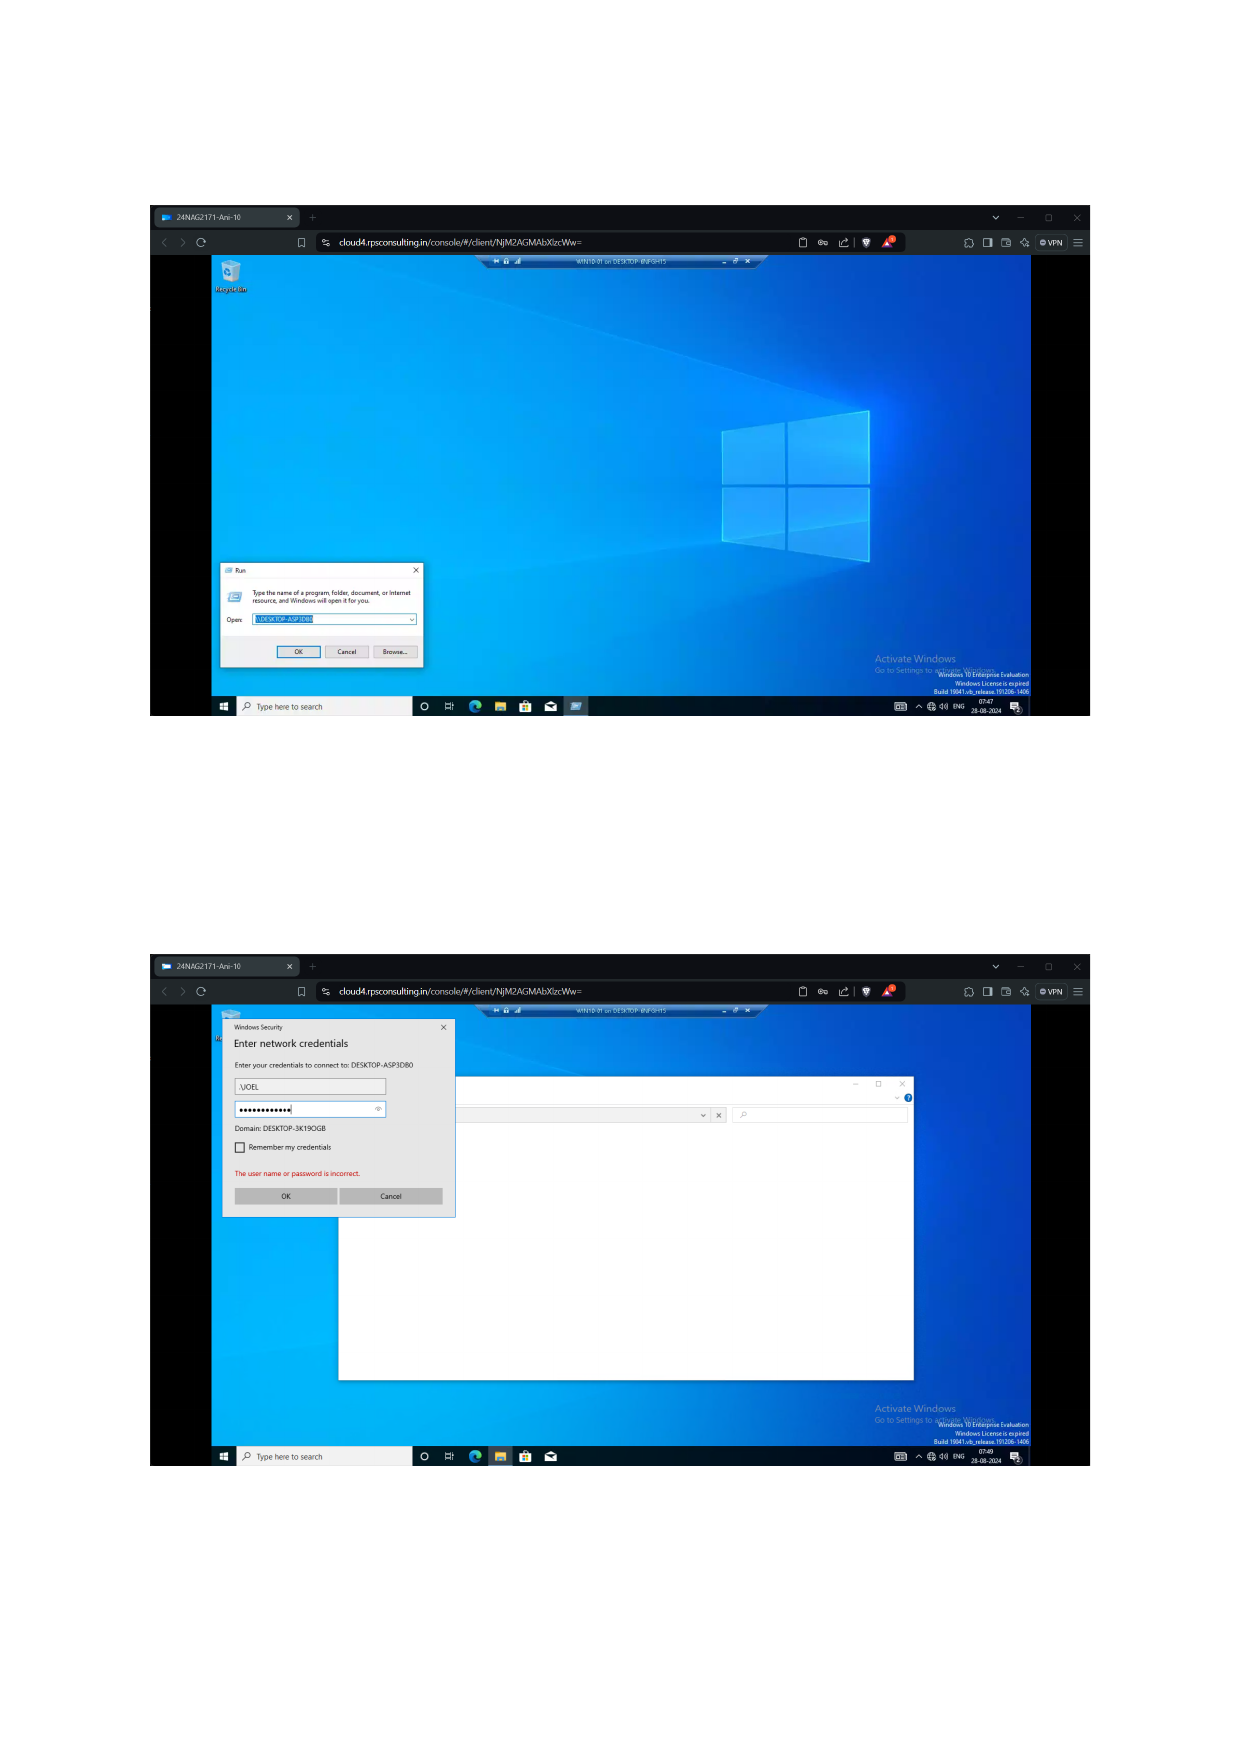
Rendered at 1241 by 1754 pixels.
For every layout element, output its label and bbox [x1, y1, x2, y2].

picture [150, 954, 1091, 1466]
picture [150, 205, 1091, 716]
